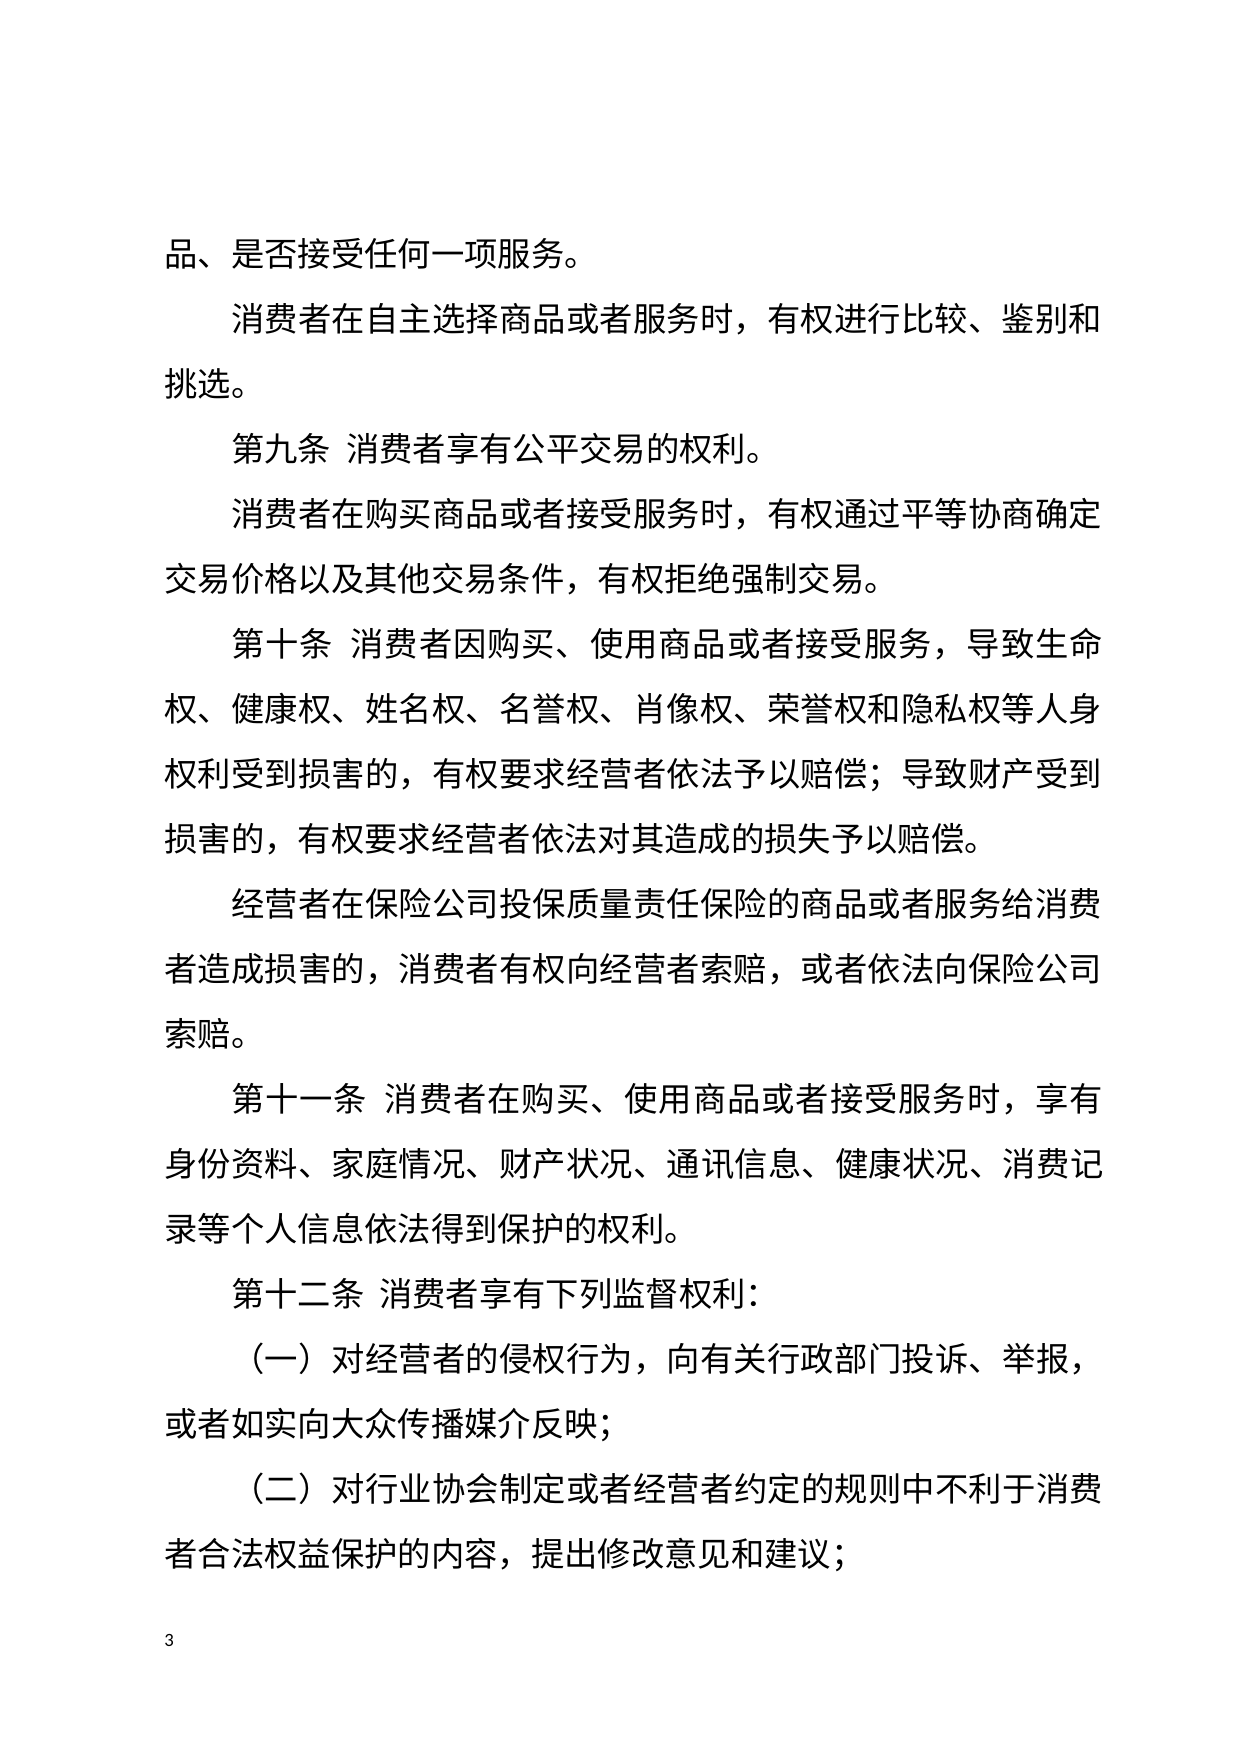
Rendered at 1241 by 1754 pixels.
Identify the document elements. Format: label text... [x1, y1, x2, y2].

text 经营者在保险公司投保质量责任保险的商品或者服务给消费者造成损害的，消费者有权向经营者索赔，或者依法向保险公司索赔。 [164, 869, 1105, 1064]
text （一）对经营者的侵权行为，向有关行政部门投诉、举报，或者如实向大众传播媒介反映； [164, 1324, 1105, 1454]
text 第十条 消费者因购买、使用商品或者接受服务，导致生命权、健康权、姓名权、名誉权、肖像权、荣誉权和隐私权等人身权利受到损害的，有权要求经营者依法予以赔偿；导致财产受到损害的，有权要求经营者依法对其造成的损失予以赔偿。 [164, 609, 1105, 869]
text 消费者在自主选择商品或者服务时，有权进行比较、鉴别和挑选。 [164, 284, 1105, 414]
text （二）对行业协会制定或者经营者约定的规则中不利于消费者合法权益保护的内容，提出修改意见和建议； [164, 1454, 1105, 1584]
text 第十二条 消费者享有下列监督权利： [164, 1259, 1105, 1324]
text 第九条 消费者享有公平交易的权利。 [164, 414, 1105, 479]
text 消费者在购买商品或者接受服务时，有权通过平等协商确定交易价格以及其他交易条件，有权拒绝强制交易。 [164, 479, 1105, 609]
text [164, 219, 1105, 284]
text 第十一条 消费者在购买、使用商品或者接受服务时，享有身份资料、家庭情况、财产状况、通讯信息、健康状况、消费记录等个人信息依法得到保护的权利。 [164, 1064, 1105, 1259]
